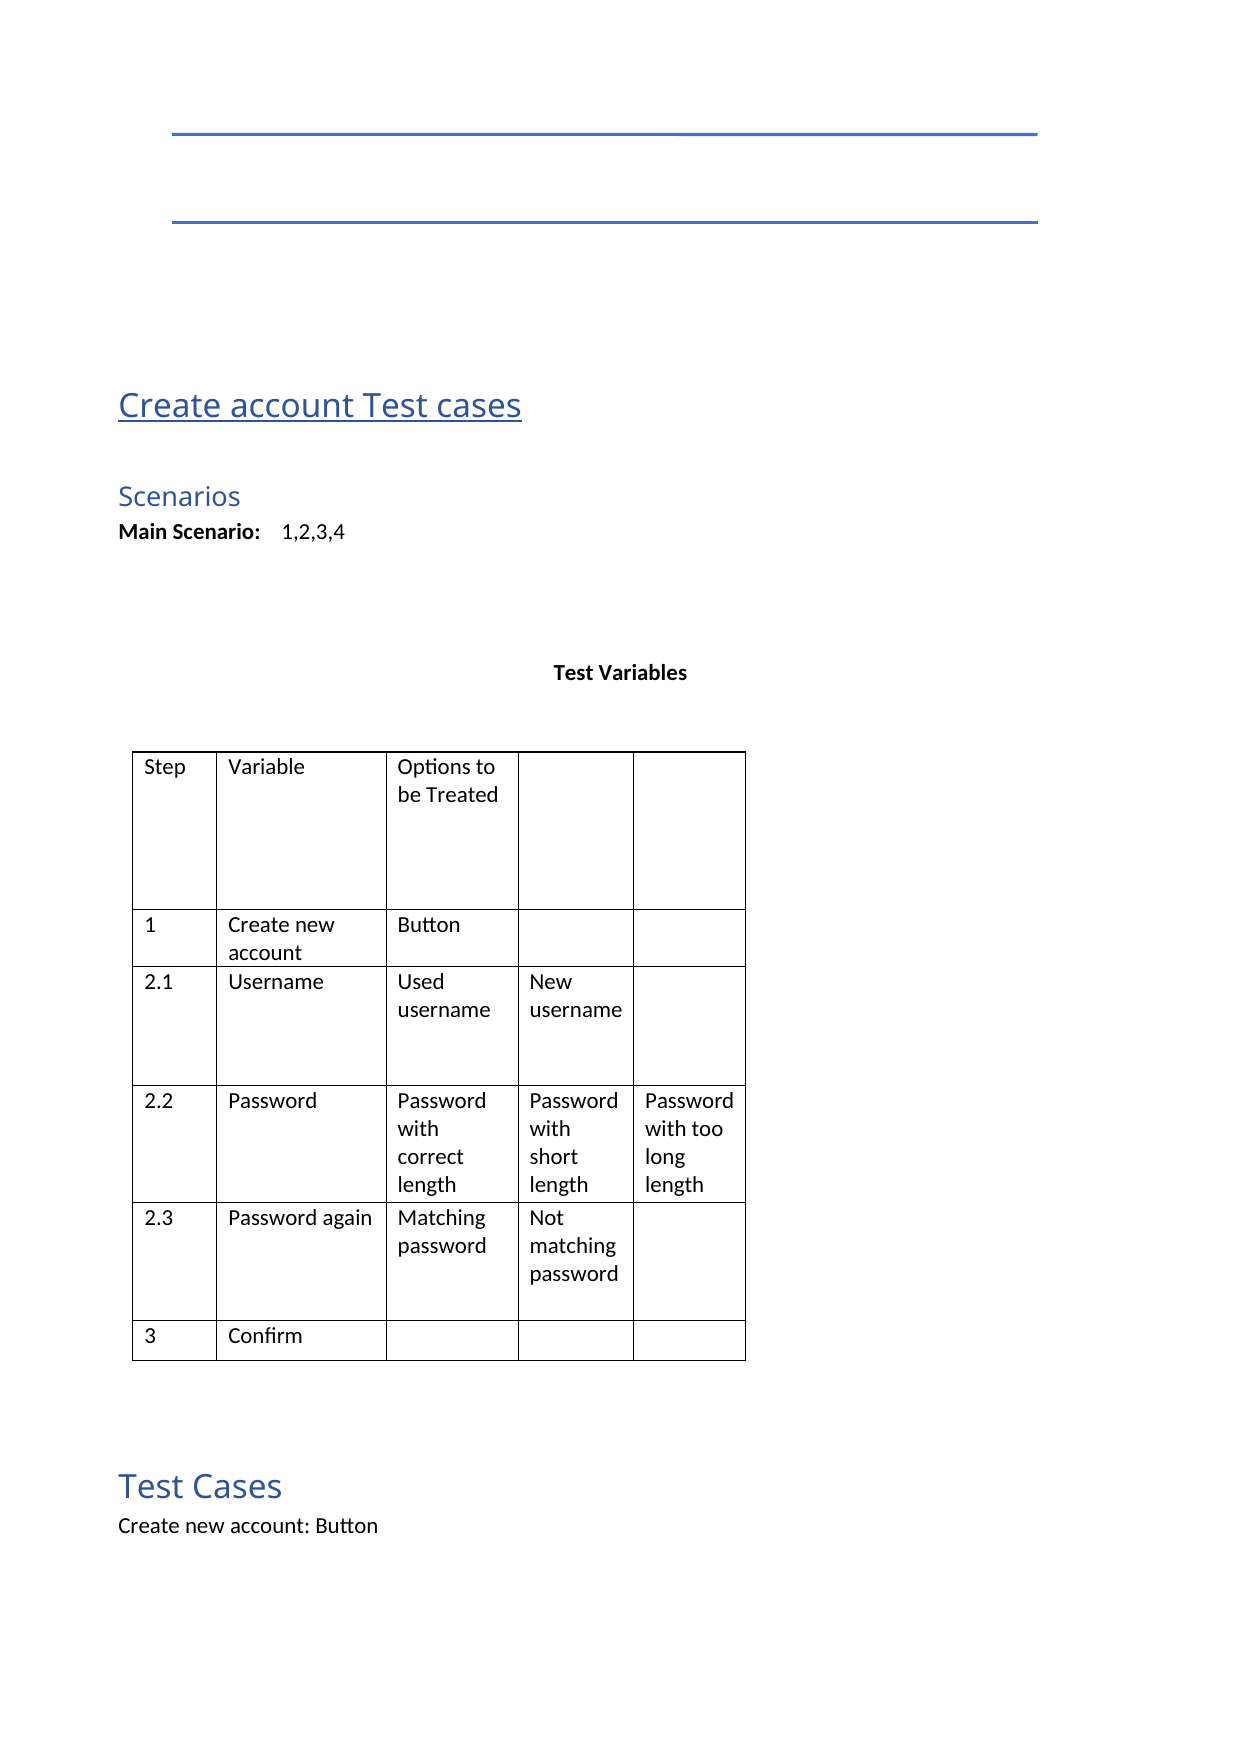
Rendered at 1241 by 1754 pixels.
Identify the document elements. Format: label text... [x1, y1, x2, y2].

table_cell Password [217, 1086, 386, 1202]
table_cell Confirm [217, 1321, 386, 1359]
table_cell 3 [133, 1321, 216, 1359]
table_cell 2.2 [133, 1086, 216, 1202]
subtitle Create account Test cases [118, 381, 1122, 427]
table_cell Create new account [217, 910, 386, 966]
table_cell Used username [387, 967, 518, 1085]
table_cell Password with short length [519, 1086, 633, 1202]
text Test Variables [118, 658, 1122, 686]
table_header Variable [217, 753, 386, 909]
table_header Step [133, 753, 216, 909]
table_cell Username [217, 967, 386, 1085]
table_cell Password with too long length [634, 1086, 745, 1202]
table_cell [387, 1321, 518, 1359]
table_cell 1 [133, 910, 216, 966]
subtitle Scenarios [118, 477, 1122, 514]
table_cell Matching password [387, 1203, 518, 1320]
table_cell 2.3 [133, 1203, 216, 1320]
text Main Scenario: 1,2,3,4 [118, 517, 1122, 545]
table_cell [634, 910, 745, 966]
table_cell [634, 1203, 745, 1320]
table_header [634, 753, 745, 909]
text Create new account: Button [118, 1512, 1122, 1539]
table_cell Not matching password [519, 1203, 633, 1320]
table_cell 2.1 [133, 967, 216, 1085]
table_cell Button [387, 910, 518, 966]
table_header Options to be Treated [387, 753, 518, 909]
table_cell Password again [217, 1203, 386, 1320]
table_cell [634, 1321, 745, 1359]
table_cell New username [519, 967, 633, 1085]
table_cell [634, 967, 745, 1085]
subtitle Test Cases [118, 1463, 1122, 1508]
table_cell [519, 910, 633, 966]
table_cell Password with correct length [387, 1086, 518, 1202]
table_cell [519, 1321, 633, 1359]
table_header [519, 753, 633, 909]
